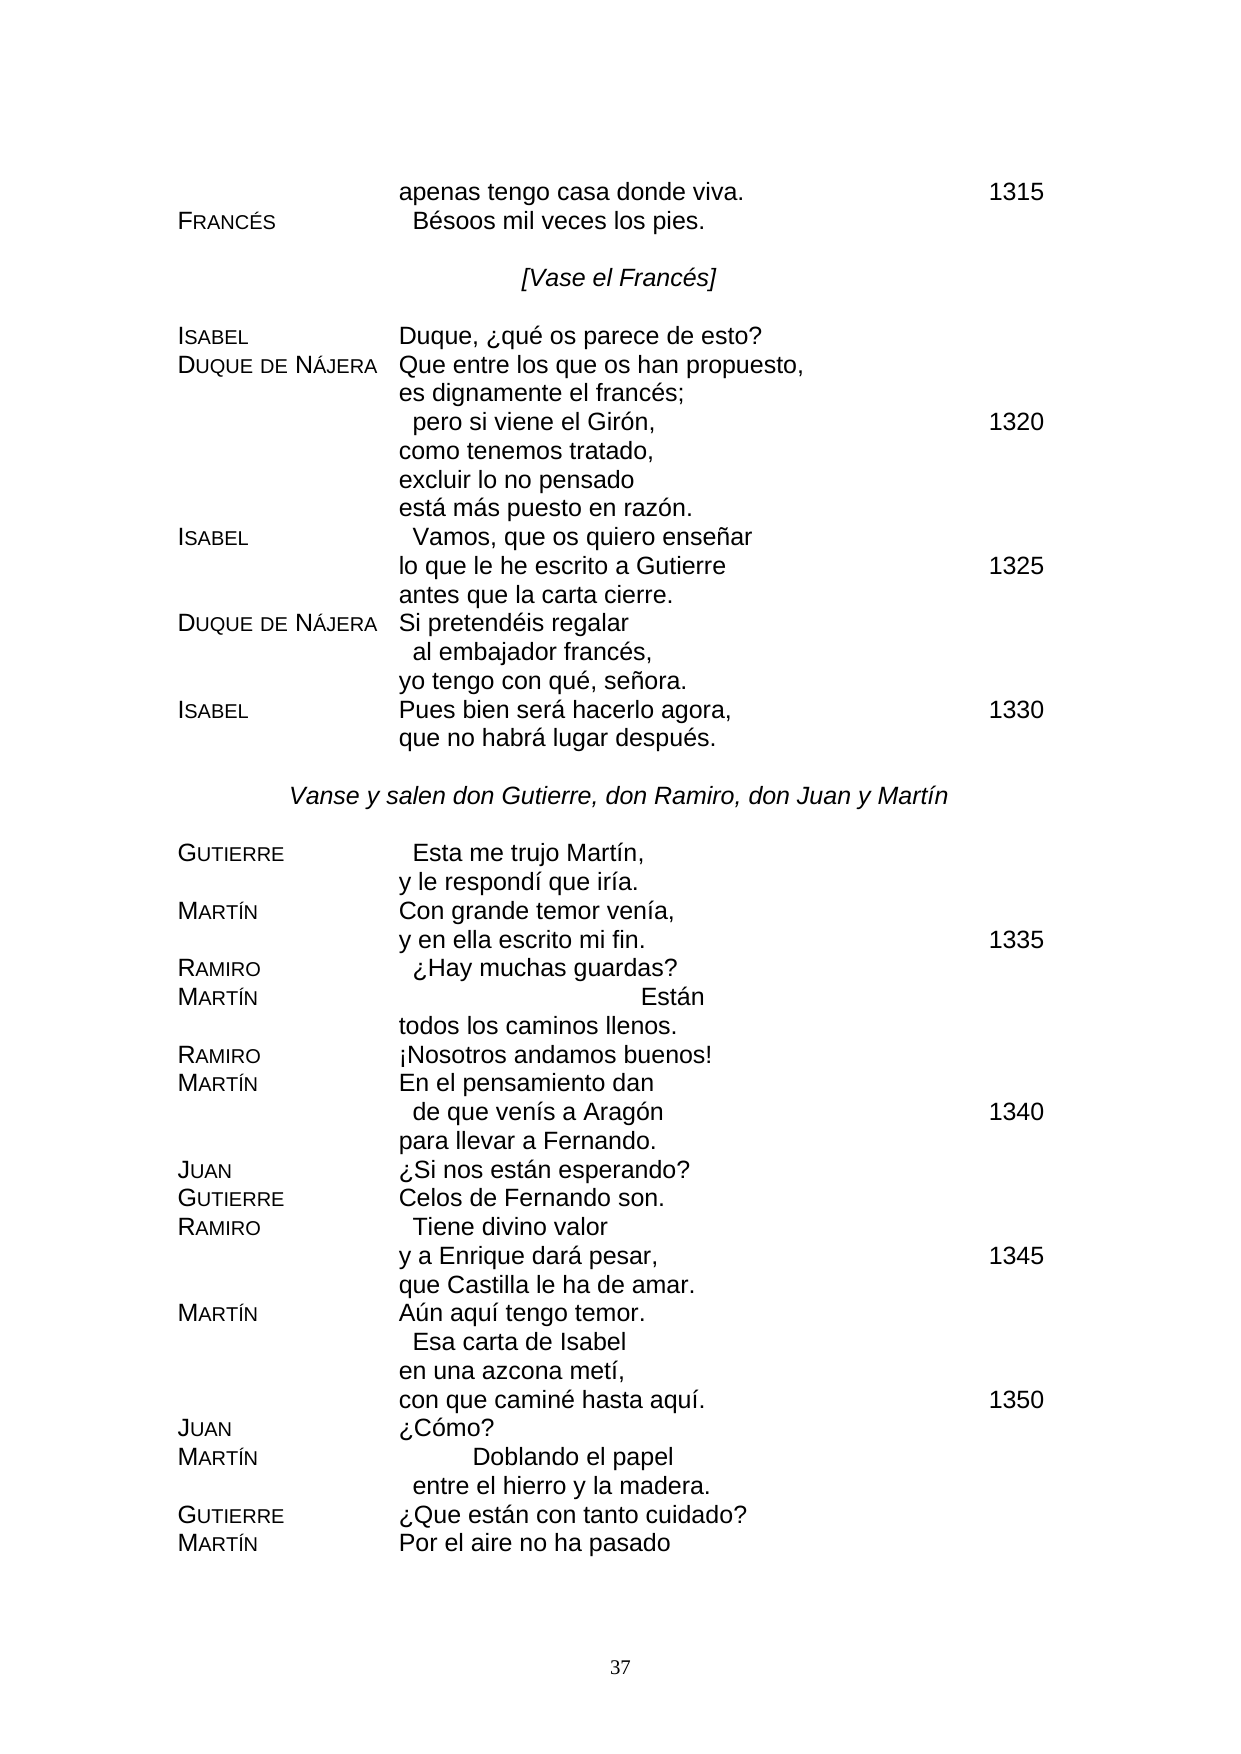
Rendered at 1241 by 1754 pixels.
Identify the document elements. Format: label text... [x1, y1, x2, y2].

text en una azcona metí, [325, 1356, 1063, 1385]
text [Vase el Francés] [177, 263, 1063, 292]
text Ramiro ¿Hay muchas guardas? [177, 953, 1063, 982]
text que no habrá lugar después. [325, 723, 1063, 752]
text todos los caminos llenos. [325, 1011, 1063, 1040]
text entre el hierro y la madera. [325, 1471, 1063, 1500]
text y a Enrique dará pesar, 1345 [325, 1241, 1063, 1270]
text como tenemos tratado, [325, 436, 1063, 465]
text de que venís a Aragón 1340 [325, 1097, 1063, 1126]
text Martín Están [177, 982, 1063, 1011]
text yo tengo con qué, señora. [325, 666, 1063, 695]
text lo que le he escrito a Gutierre 1325 [325, 551, 1063, 580]
text y le respondí que iría. [325, 867, 1063, 896]
text Francés Bésoos mil veces los pies. [177, 206, 1063, 235]
text Ramiro Tiene divino valor [177, 1212, 1063, 1241]
text y en ella escrito mi fin. 1335 [325, 925, 1063, 953]
text Gutierre Esta me trujo Martín, [177, 838, 1063, 867]
text excluir lo no pensado [325, 465, 1063, 493]
text Isabel Duque, ¿qué os parece de esto? [177, 321, 1063, 350]
text Gutierre Celos de Fernando son. [177, 1183, 1063, 1212]
text está más puesto en razón. [325, 493, 1063, 522]
text al embajador francés, [325, 637, 1063, 666]
text que Castilla le ha de amar. [325, 1270, 1063, 1298]
text Isabel Pues bien será hacerlo agora, 1330 [177, 695, 1063, 723]
text Gutierre ¿Que están con tanto cuidado? [177, 1500, 1063, 1528]
text Martín Por el aire no ha pasado [177, 1528, 1063, 1557]
text Esa carta de Isabel [325, 1327, 1063, 1356]
text apenas tengo casa donde viva. 1315 [325, 177, 1063, 206]
text Juan ¿Si nos están esperando? [177, 1155, 1063, 1183]
text Martín En el pensamiento dan [177, 1068, 1063, 1097]
text para llevar a Fernando. [325, 1126, 1063, 1155]
text Duque de Nájera Si pretendéis regalar [177, 608, 1063, 637]
text Ramiro ¡Nosotros andamos buenos! [177, 1040, 1063, 1068]
text Isabel Vamos, que os quiero enseñar [177, 522, 1063, 551]
text pero si viene el Girón, 1320 [325, 407, 1063, 436]
text Vanse y salen don Gutierre, don Ramiro, don Juan y Martín [177, 781, 1063, 810]
text Martín Doblando el papel [177, 1442, 1063, 1471]
text antes que la carta cierre. [325, 580, 1063, 608]
text Martín Con grande temor venía, [177, 896, 1063, 925]
text Duque de Nájera Que entre los que os han propuesto, [177, 350, 1063, 378]
text es dignamente el francés; [325, 378, 1063, 407]
text Juan ¿Cómo? [177, 1413, 1063, 1442]
text con que caminé hasta aquí. 1350 [325, 1385, 1063, 1413]
text Martín Aún aquí tengo temor. [177, 1298, 1063, 1327]
